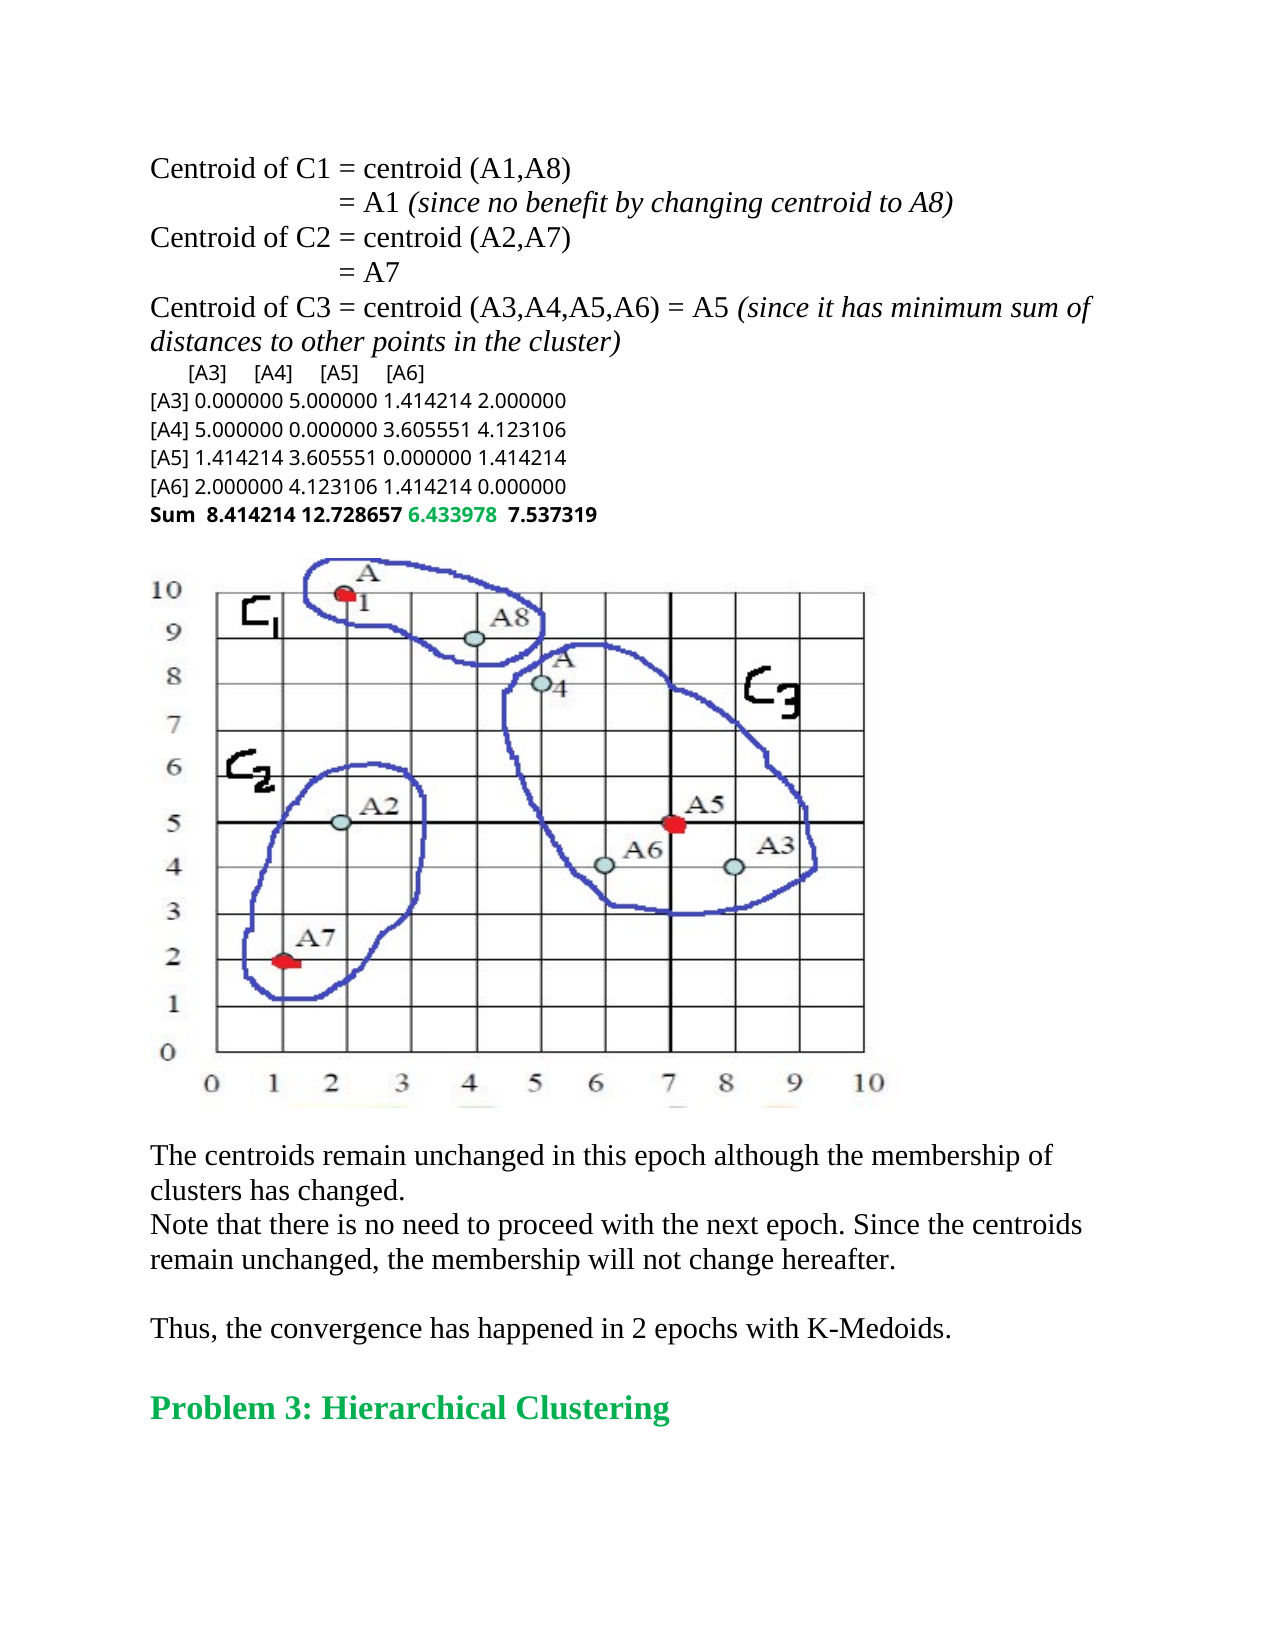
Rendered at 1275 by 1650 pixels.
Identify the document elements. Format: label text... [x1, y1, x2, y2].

text Problem 3: Hierarchical Clustering [150, 1387, 1125, 1427]
text [A6] 2.000000 4.123106 1.414214 0.000000 [150, 472, 1125, 500]
text = A7 [150, 254, 1125, 289]
picture [150, 558, 901, 1108]
text [A5] 1.414214 3.605551 0.000000 1.414214 [150, 443, 1125, 472]
text Note that there is no need to proceed with the next epoch. Since the centroids remain unchanged, the membership will not change hereafter. [150, 1207, 1125, 1276]
text Centroid of C2 = centroid (A2,A7) [150, 219, 1125, 254]
text The centroids remain unchanged in this epoch although the membership of clusters has changed. [150, 1137, 1125, 1207]
text Centroid of C3 = centroid (A3,A4,A5,A6) = A5 (since it has minimum sum of distances to other points in the cluster) [150, 289, 1125, 358]
text Sum 8.414214 12.728657 6.433978 7.537319 [150, 500, 1125, 529]
text Centroid of C1 = centroid (A1,A8) [150, 150, 1125, 185]
text = A1 (since no benefit by changing centroid to A8) [150, 185, 1125, 219]
text [A4] 5.000000 0.000000 3.605551 4.123106 [150, 415, 1125, 443]
text Thus, the convergence has happened in 2 epochs with K-Medoids. [150, 1311, 1125, 1345]
text [A3] [A4] [A5] [A6] [150, 358, 1125, 387]
text [A3] 0.000000 5.000000 1.414214 2.000000 [150, 387, 1125, 415]
